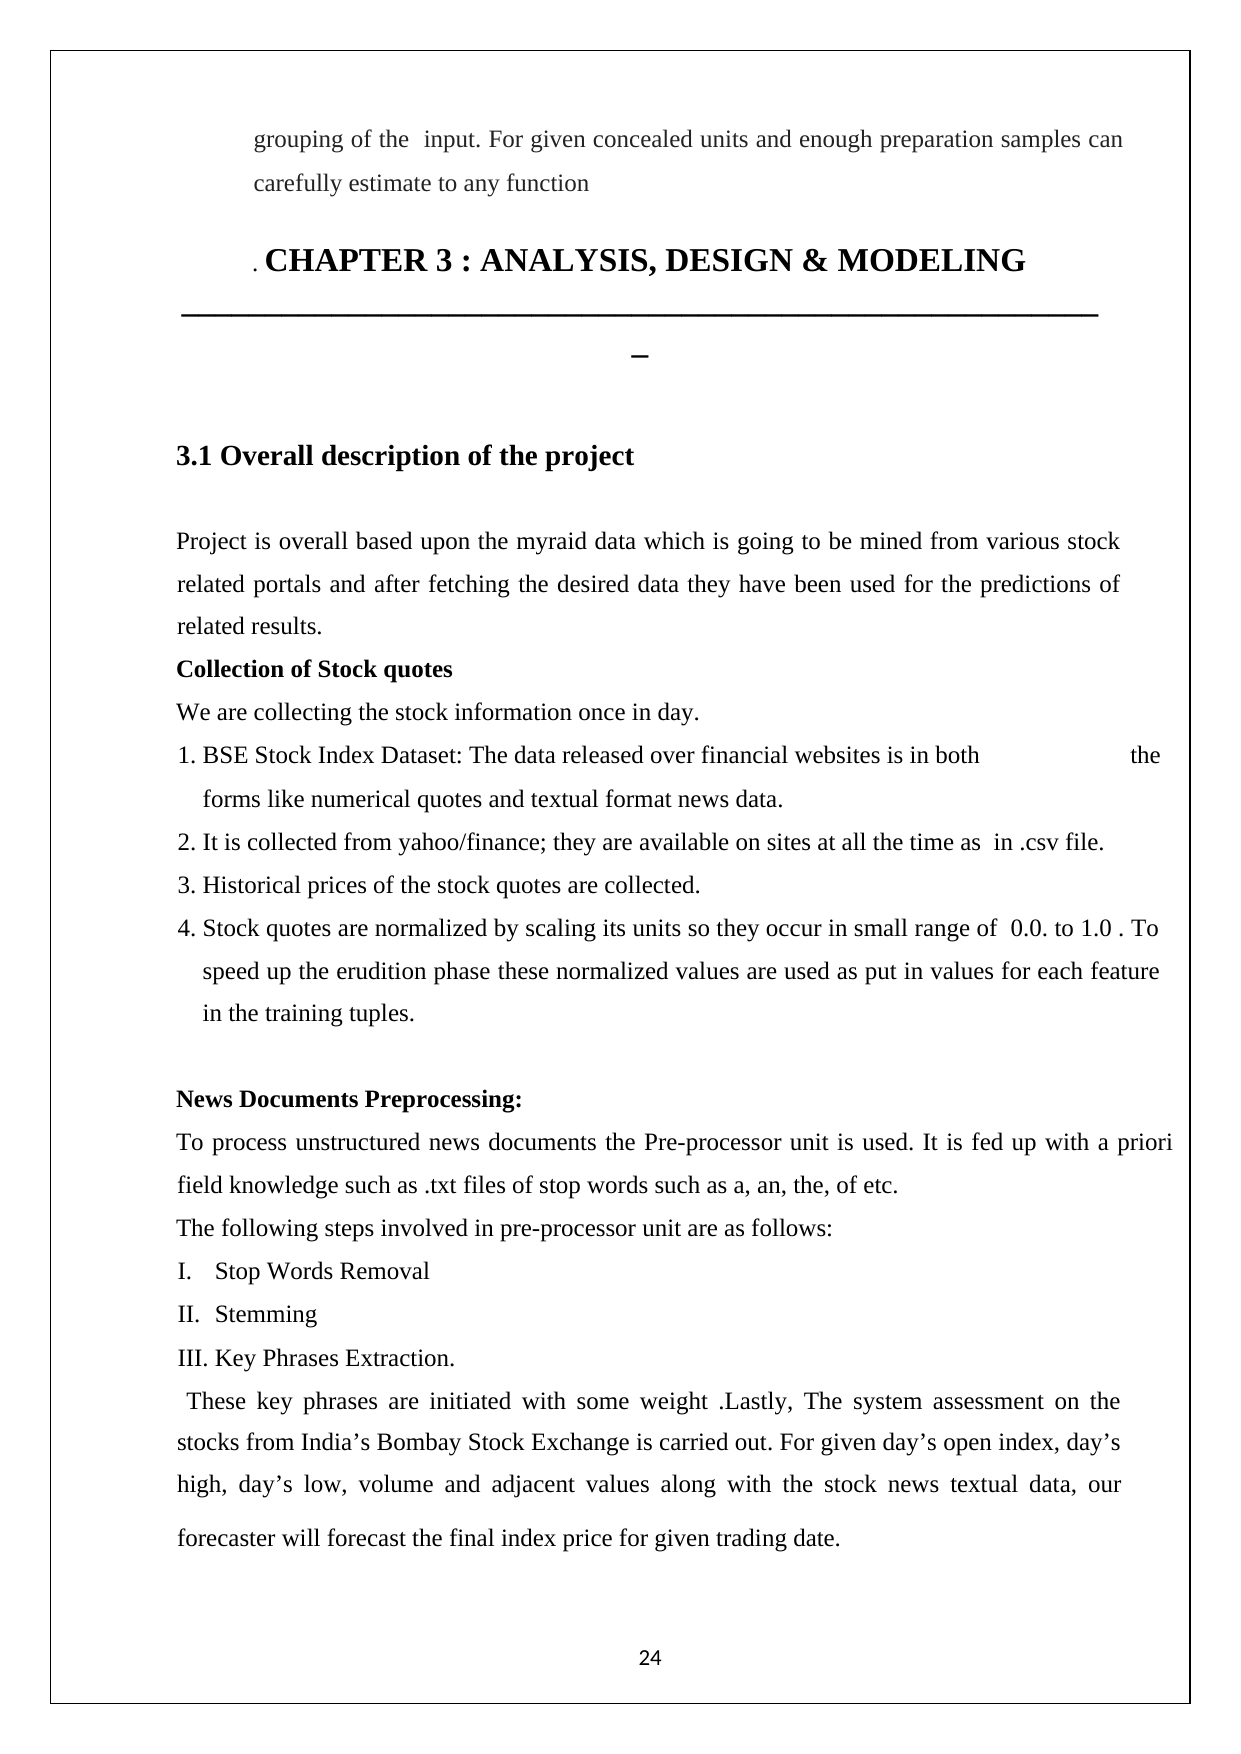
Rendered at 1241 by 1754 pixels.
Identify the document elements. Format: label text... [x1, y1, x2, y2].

text To process unstructured news documents the Pre-processor unit is used. It is fed up with a priori field knowledge such as .txt files of stop words such as a, an, the, of etc. [176, 1127, 1174, 1199]
list BSE Stock Index Dataset: The data released over financial websites is in both the forms like numerical quotes and textual format news data. [177, 740, 1161, 812]
subtitle . CHAPTER 3 : ANALYSIS, DESIGN & MODELING ________________________________________________________ [177, 240, 1101, 361]
subtitle Collection of Stock quotes [176, 654, 1188, 683]
list Stemming [177, 1299, 1188, 1328]
list It is collected from yahoo/finance; they are available on sites at all the time as in .csv file. [177, 827, 1161, 856]
text We are collecting the stock information once in day. [176, 697, 1188, 726]
text These key phrases are initiated with some weight .Lastly, The system assessment on the stocks from India’s Bombay Stock Exchange is carried out. For given day’s open index, day’s high, day’s low, volume and adjacent values along with the stock news textual data, our forecaster will forecast the final index price for given trading date. [176, 1386, 1122, 1553]
list Stock quotes are normalized by scaling its units so they occur in small range of 0.0. to 1.0 . To speed up the erudition phase these normalized values are used as put in values for each feature in the training tuples. [177, 913, 1161, 1027]
list Stop Words Removal [177, 1256, 1188, 1285]
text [252, 124, 1123, 197]
text The following steps involved in pre-processor unit are as follows: [176, 1213, 1188, 1242]
list Key Phrases Extraction. [177, 1343, 1188, 1371]
list Historical prices of the stock quotes are collected. [177, 870, 1161, 899]
subtitle 3.1 Overall description of the project [176, 438, 1188, 471]
text Project is overall based upon the myraid data which is going to be mined from various stock related portals and after fetching the desired data they have been used for the predictions of related results. [176, 526, 1122, 640]
text News Documents Preprocessing: [176, 1084, 1188, 1113]
